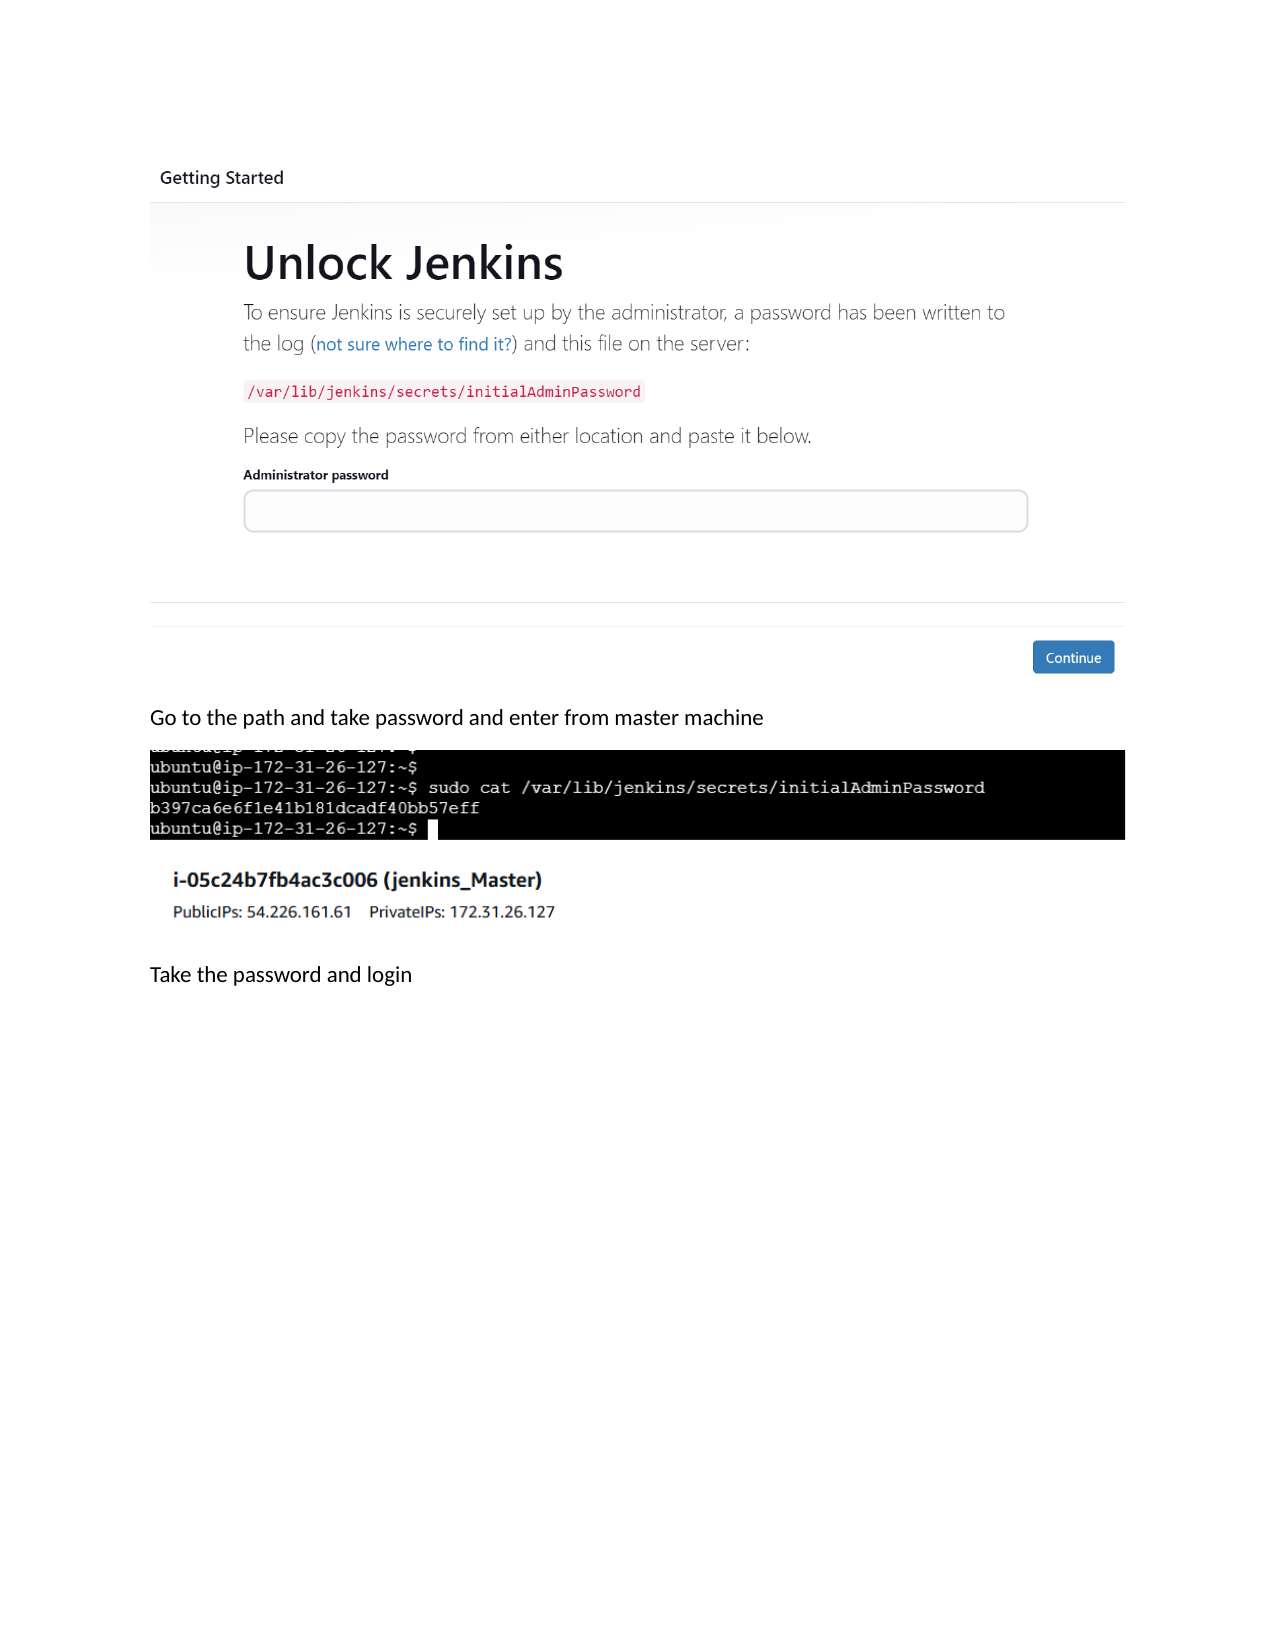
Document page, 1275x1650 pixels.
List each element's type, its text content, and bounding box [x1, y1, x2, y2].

text Go to the path and take password and enter from master machine [150, 703, 1125, 732]
picture [150, 750, 1125, 942]
picture [150, 150, 1125, 685]
text Take the password and login [150, 960, 1125, 988]
